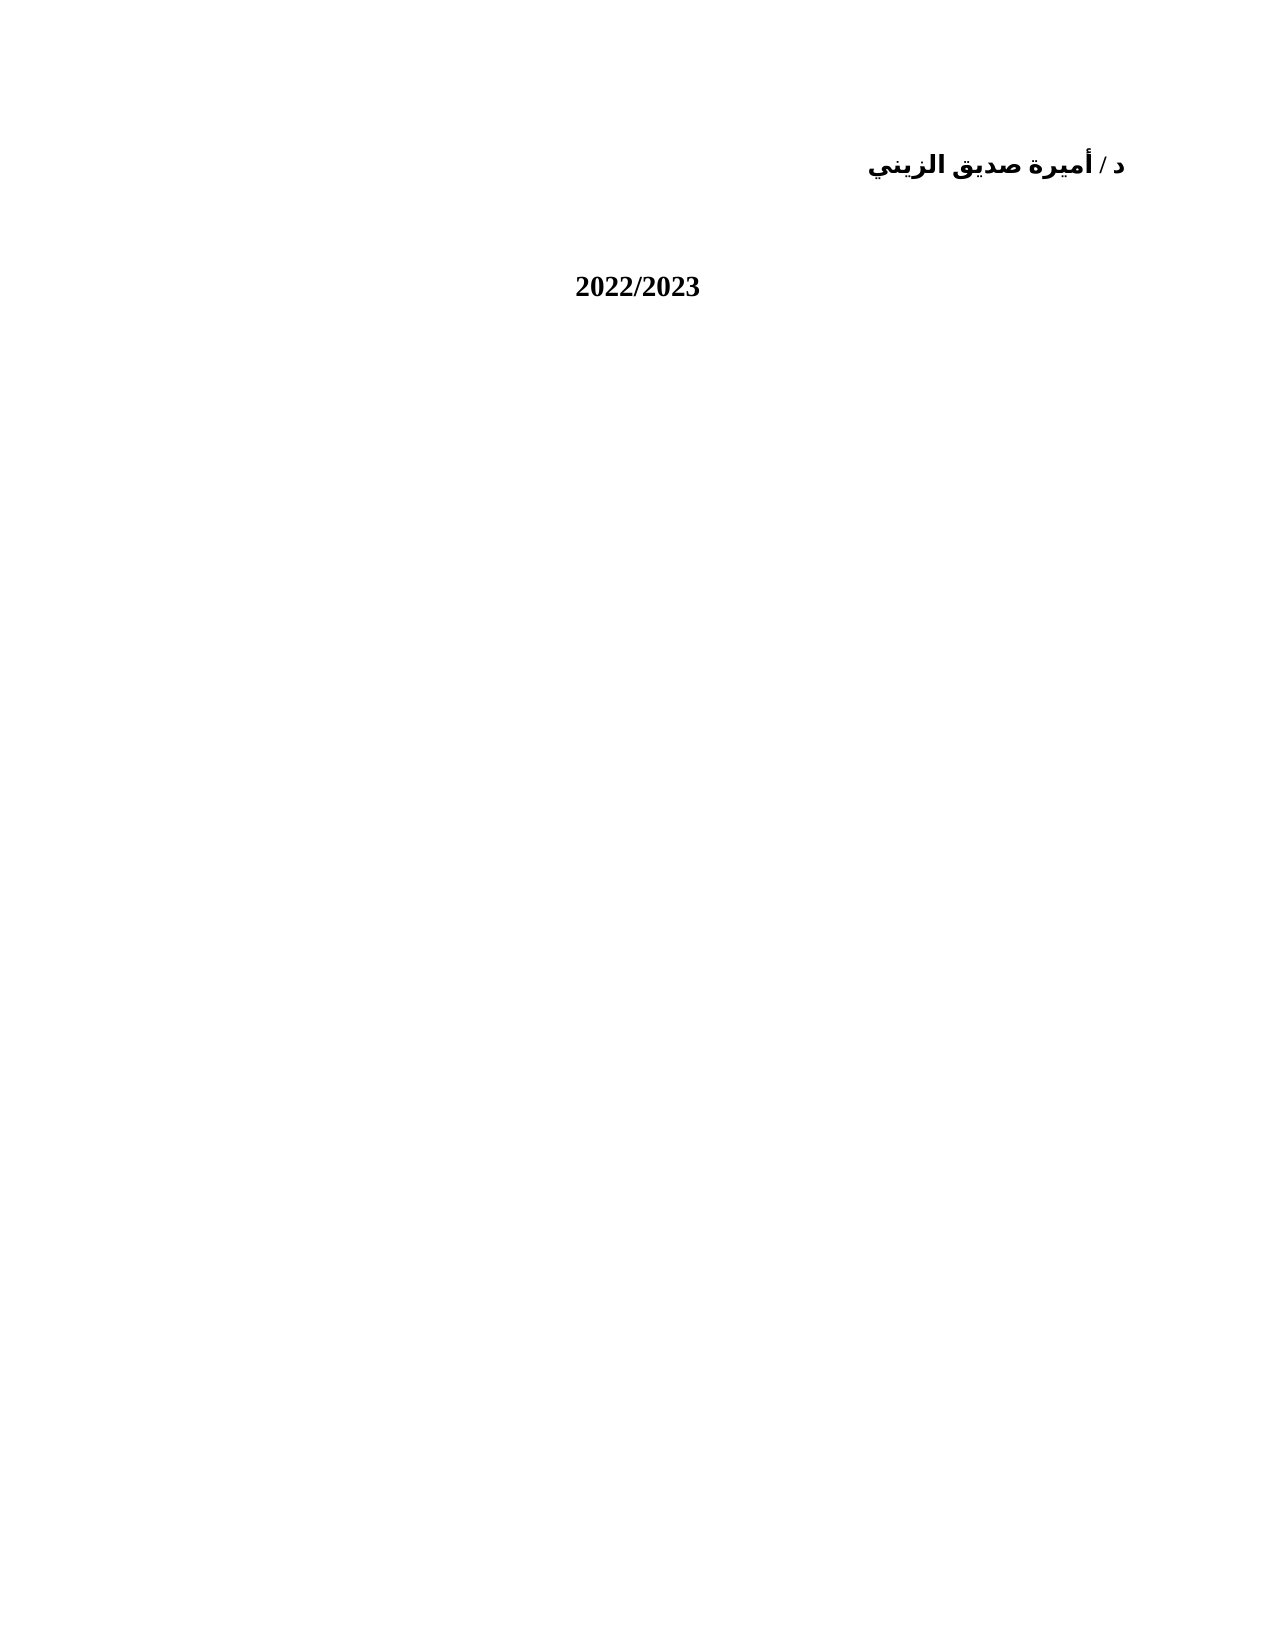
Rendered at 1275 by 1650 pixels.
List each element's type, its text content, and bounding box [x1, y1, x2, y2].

text 2022/2023 [150, 269, 1125, 303]
text د / أميرة صديق الزيني [150, 150, 1125, 179]
